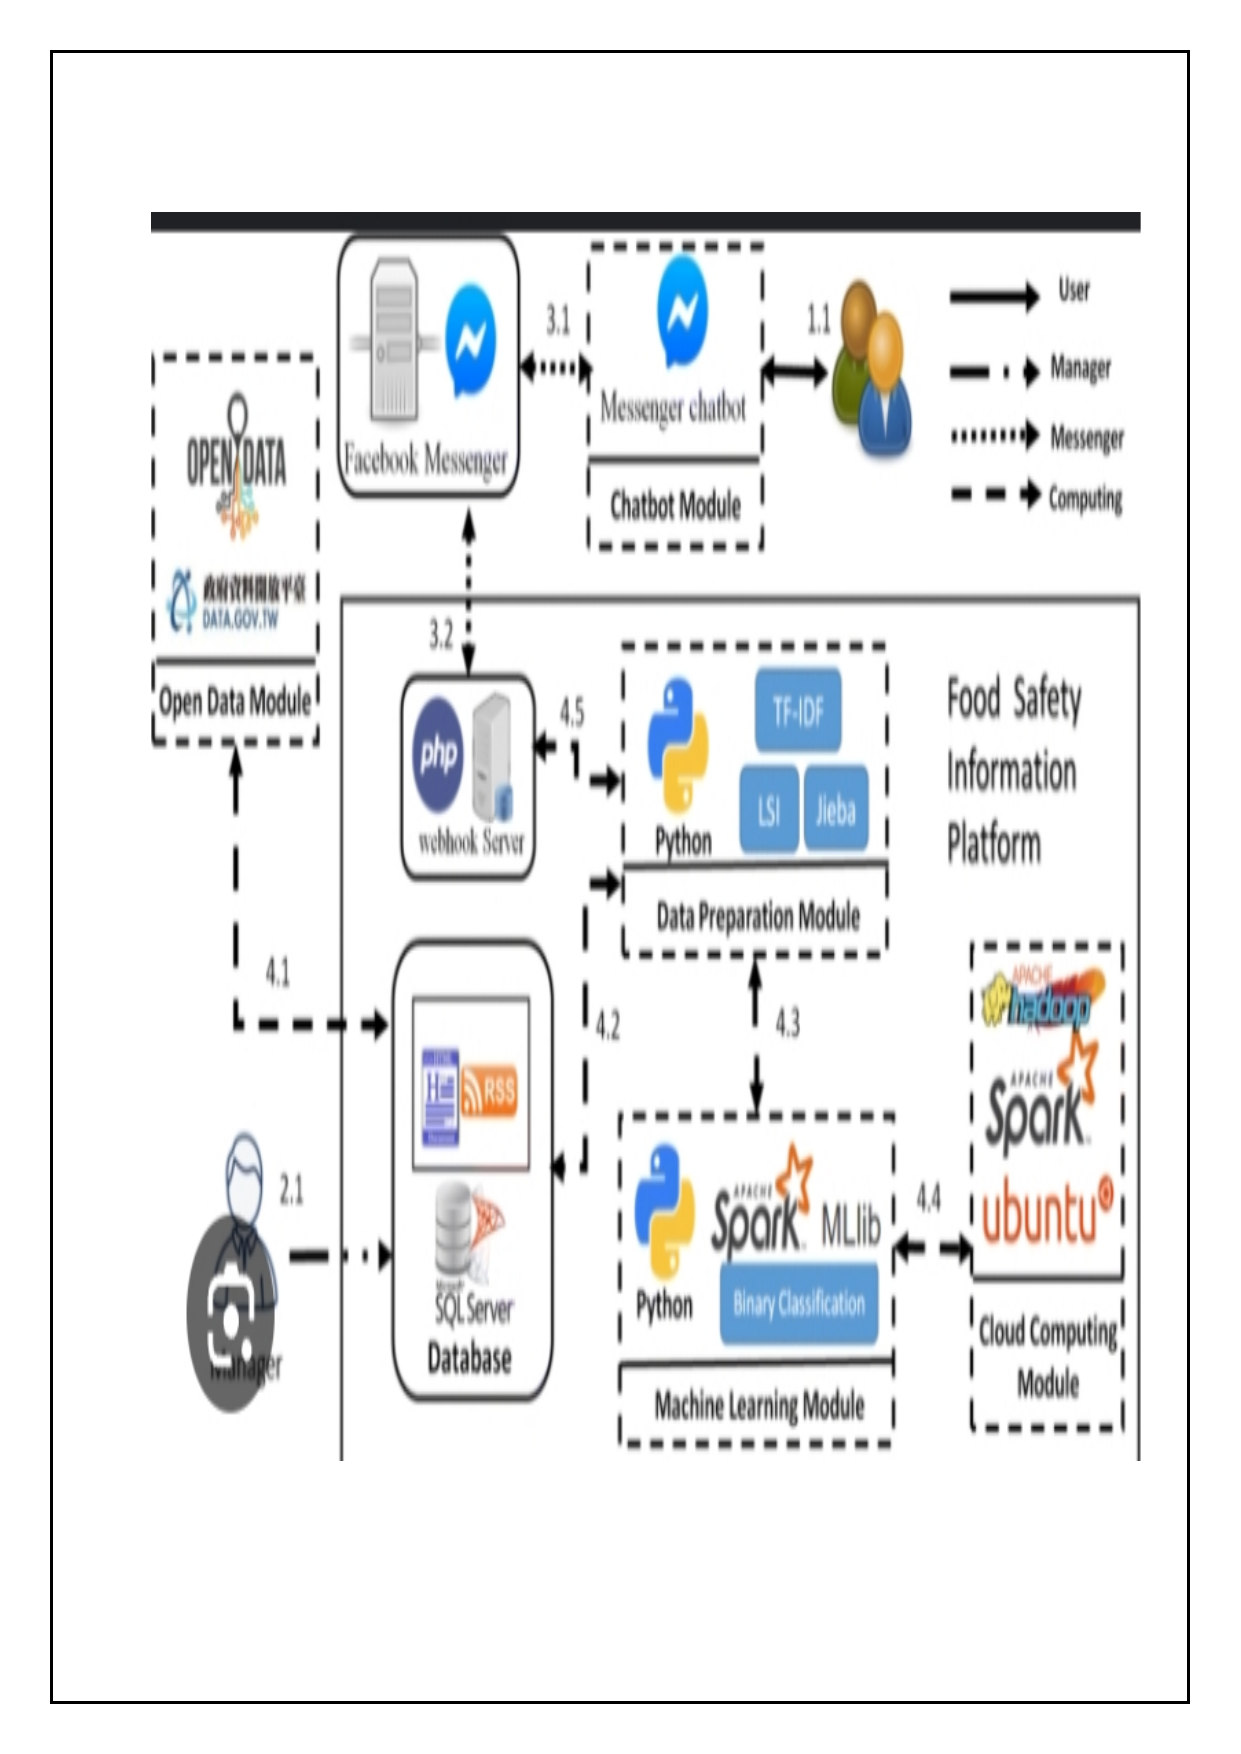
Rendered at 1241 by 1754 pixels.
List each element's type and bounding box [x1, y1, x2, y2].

picture [151, 212, 1141, 1461]
